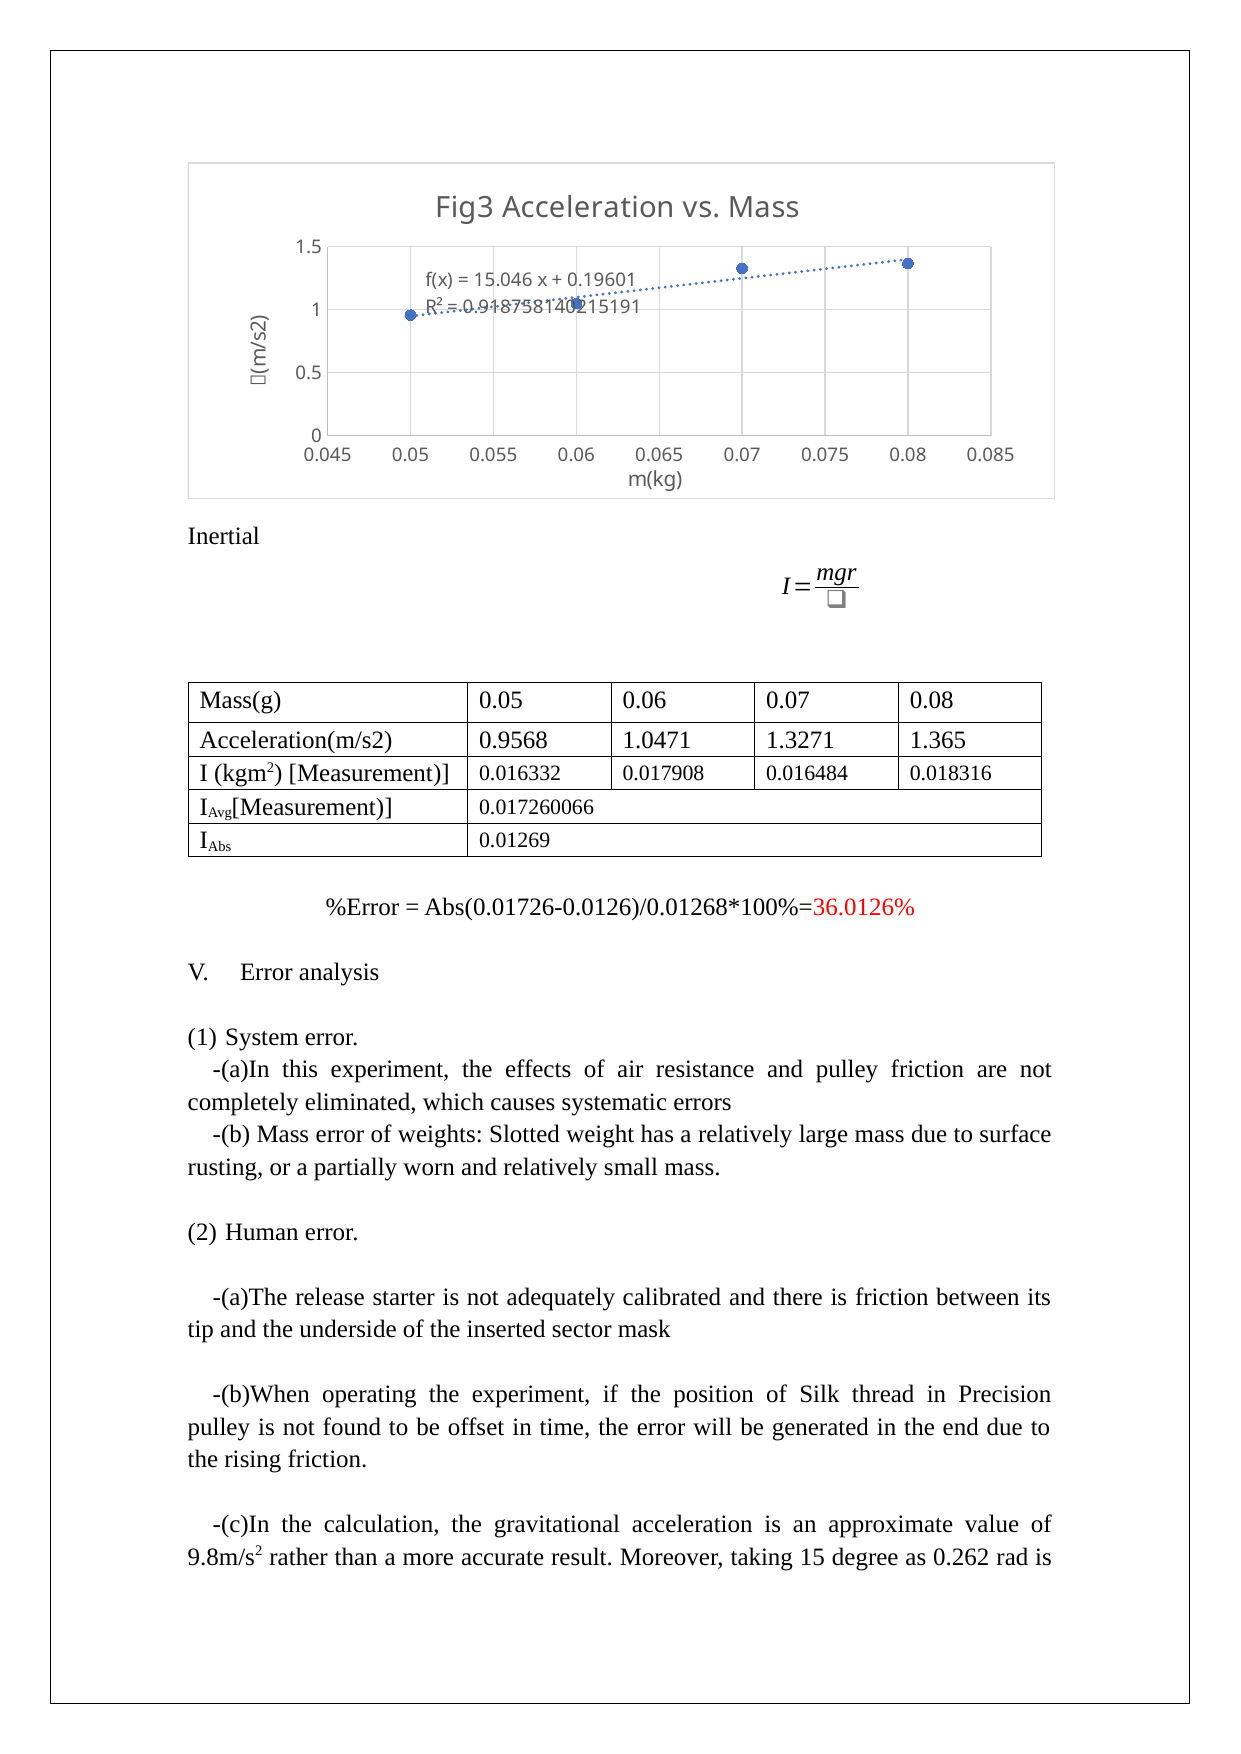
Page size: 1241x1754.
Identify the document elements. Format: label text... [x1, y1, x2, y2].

table_cell 0.018316 [899, 757, 1041, 789]
table_cell I (kgm2) [Measurement)] [189, 757, 467, 789]
text %Error = Abs(0.01726-0.0126)/0.01268*100%=36.0126% [187, 890, 1053, 922]
list System error. [187, 1020, 1053, 1052]
text -(a)In this experiment, the effects of air resistance and pulley friction are not completely eliminated, which causes systematic errors [187, 1052, 1053, 1117]
table_header 0.05 [468, 683, 611, 722]
table_cell IAvg[Measurement)] [189, 790, 467, 823]
table_header 0.08 [899, 683, 1041, 722]
text -(a)The release starter is not adequately calibrated and there is friction between its tip and the underside of the inserted sector mask [187, 1280, 1053, 1345]
text -(b) Mass error of weights: Slotted weight has a relatively large mass due to surface rusting, or a partially worn and relatively small mass. [187, 1117, 1053, 1182]
table_cell IAbs [189, 824, 467, 856]
text Inertial [187, 519, 1053, 552]
table_cell 0.9568 [468, 723, 611, 756]
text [187, 1507, 1053, 1572]
table_cell 0.017260066 [468, 790, 1041, 823]
table_cell 0.017908 [612, 757, 754, 789]
table_header Mass(g) [189, 683, 467, 722]
table_cell 0.016484 [755, 757, 898, 789]
table_cell 0.01269 [468, 824, 1041, 856]
text -(b)When operating the experiment, if the position of Silk thread in Precision pulley is not found to be offset in time, the error will be generated in the end due to the rising friction. [187, 1377, 1053, 1475]
table_header 0.06 [612, 683, 754, 722]
table_header 0.07 [755, 683, 898, 722]
table_cell 1.0471 [612, 723, 754, 756]
table_cell Acceleration(m/s2) [189, 723, 467, 756]
table_cell 0.016332 [468, 757, 611, 789]
table_cell 1.365 [899, 723, 1041, 756]
text V. Error analysis [187, 955, 1053, 987]
table_cell 1.3271 [755, 723, 898, 756]
list Human error. [187, 1215, 1053, 1247]
